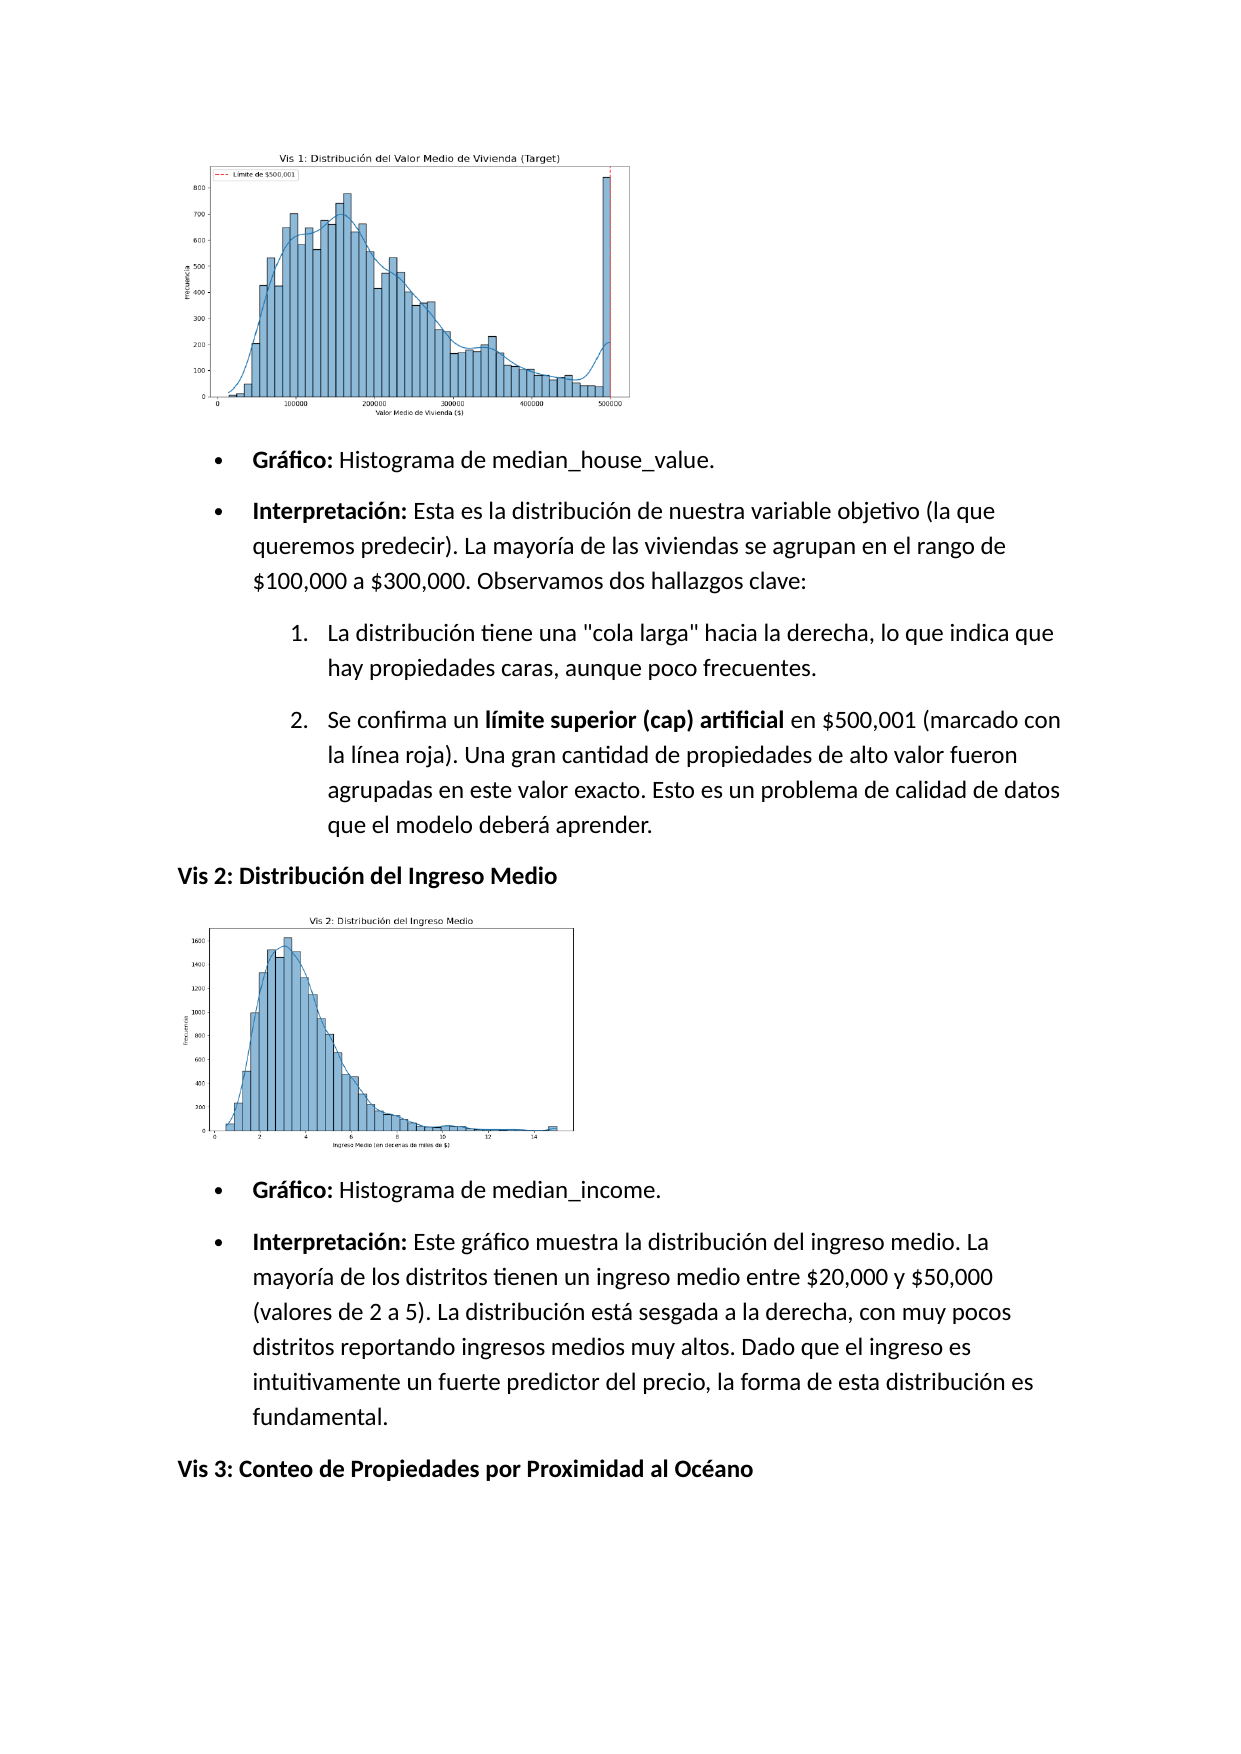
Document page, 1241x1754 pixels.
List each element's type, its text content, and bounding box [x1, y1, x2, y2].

picture [177, 912, 579, 1154]
list Gráfico: Histograma de median_income. [215, 1174, 1063, 1205]
picture [177, 147, 635, 423]
list La distribución tiene una "cola larga" hacia la derecha, lo que indica que hay propiedades caras, aunque poco frecuentes. [290, 617, 1063, 683]
list Se confirma un límite superior (cap) artificial en $500,001 (marcado con la línea roja). Una gran cantidad de propiedades de alto valor fueron agrupadas en este valor exacto. Esto es un problema de calidad de datos que el modelo deberá aprender. [290, 704, 1063, 839]
list Interpretación: Esta es la distribución de nuestra variable objetivo (la que queremos predecir). La mayoría de las viviendas se agrupan en el rango de $100,000 a $300,000. Observamos dos hallazgos clave: [215, 495, 1063, 596]
text Vis 3: Conteo de Propiedades por Proximidad al Océano [177, 1453, 1063, 1483]
text Vis 2: Distribución del Ingreso Medio [177, 860, 1063, 891]
list Interpretación: Este gráfico muestra la distribución del ingreso medio. La mayoría de los distritos tienen un ingreso medio entre $20,000 y $50,000 (valores de 2 a 5). La distribución está sesgada a la derecha, con muy pocos distritos reportando ingresos medios muy altos. Dado que el ingreso es intuitivamente un fuerte predictor del precio, la forma de esta distribución es fundamental. [215, 1226, 1063, 1432]
list Gráfico: Histograma de median_house_value. [215, 444, 1063, 474]
